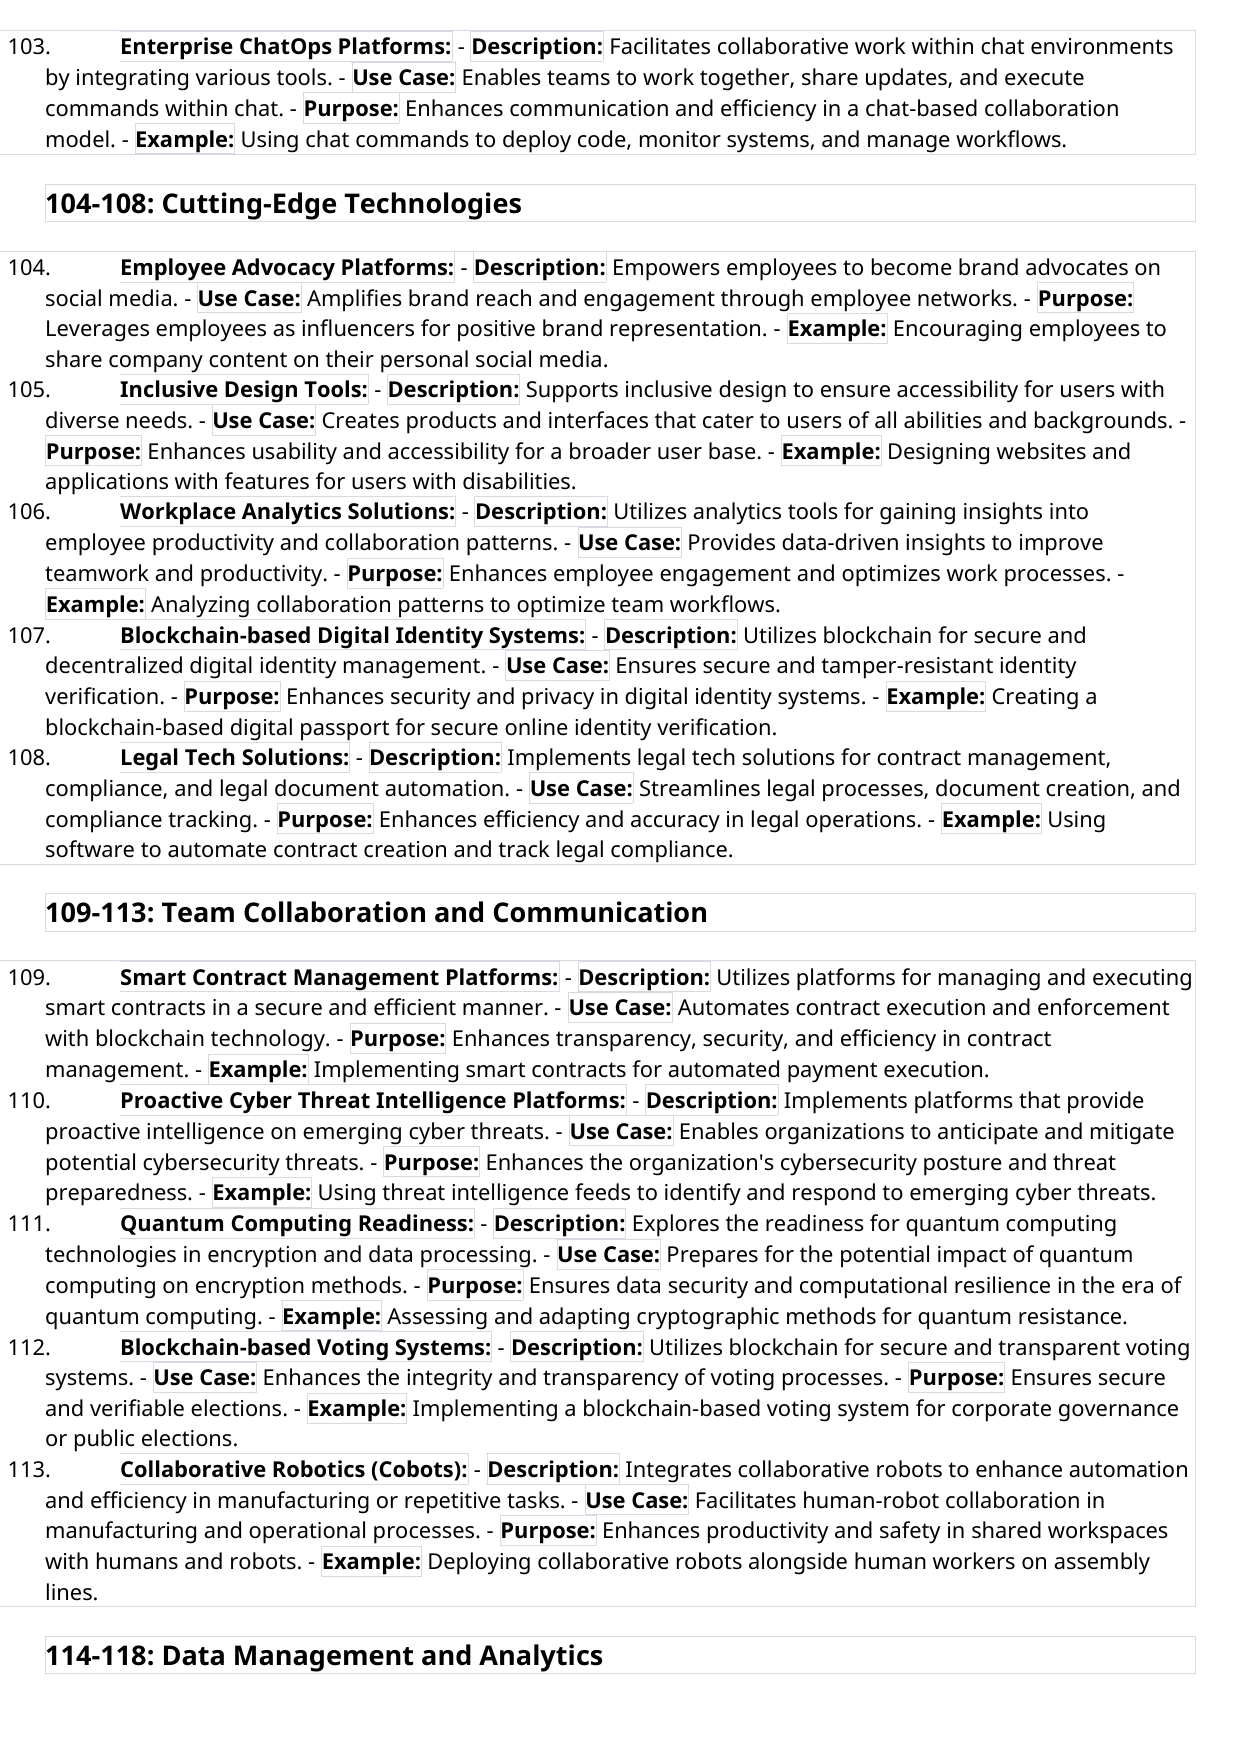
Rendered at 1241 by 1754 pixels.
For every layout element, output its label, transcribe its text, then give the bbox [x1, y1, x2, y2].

list Smart Contract Management Platforms: - Description: Utilizes platforms for managing and executing smart contracts in a secure and efficient manner. - Use Case: Automates contract execution and enforcement with blockchain technology. - Purpose: Enhances transparency, security, and efficiency in contract management. - Example: Implementing smart contracts for automated payment execution. [0, 961, 1195, 1084]
text 104-108: Cutting-Edge Technologies [46, 185, 1195, 221]
list Blockchain-based Voting Systems: - Description: Utilizes blockchain for secure and transparent voting systems. - Use Case: Enhances the integrity and transparency of voting processes. - Purpose: Ensures secure and verifiable elections. - Example: Implementing a blockchain-based voting system for corporate governance or public elections. [0, 1330, 1195, 1453]
list Proactive Cyber Threat Intelligence Platforms: - Description: Implements platforms that provide proactive intelligence on emerging cyber threats. - Use Case: Enables organizations to anticipate and mitigate potential cybersecurity threats. - Purpose: Enhances the organization's cybersecurity posture and threat preparedness. - Example: Using threat intelligence feeds to identify and respond to emerging cyber threats. [0, 1084, 1195, 1207]
list Blockchain-based Digital Identity Systems: - Description: Utilizes blockchain for secure and decentralized digital identity management. - Use Case: Ensures secure and tamper-resistant identity verification. - Purpose: Enhances security and privacy in digital identity systems. - Example: Creating a blockchain-based digital passport for secure online identity verification. [0, 618, 1195, 741]
text 109-113: Team Collaboration and Communication [46, 894, 1195, 931]
text 114-118: Data Management and Analytics [46, 1637, 1195, 1673]
list Quantum Computing Readiness: - Description: Explores the readiness for quantum computing technologies in encryption and data processing. - Use Case: Prepares for the potential impact of quantum computing on encryption methods. - Purpose: Ensures data security and computational resilience in the era of quantum computing. - Example: Assessing and adapting cryptographic methods for quantum resistance. [0, 1207, 1195, 1330]
list Employee Advocacy Platforms: - Description: Empowers employees to become brand advocates on social media. - Use Case: Amplifies brand reach and engagement through employee networks. - Purpose: Leverages employees as influencers for positive brand representation. - Example: Encouraging employees to share company content on their personal social media. [0, 252, 1195, 373]
list Workplace Analytics Solutions: - Description: Utilizes analytics tools for gaining insights into employee productivity and collaboration patterns. - Use Case: Provides data-driven insights to improve teamwork and productivity. - Purpose: Enhances employee engagement and optimizes work processes. - Example: Analyzing collaboration patterns to optimize team workflows. [0, 495, 1195, 618]
list Enterprise ChatOps Platforms: - Description: Facilitates collaborative work within chat environments by integrating various tools. - Use Case: Enables teams to work together, share updates, and execute commands within chat. - Purpose: Enhances communication and efficiency in a chat-based collaboration model. - Example: Using chat commands to deploy code, monitor systems, and manage workflows. [0, 31, 1195, 154]
list Collaborative Robotics (Cobots): - Description: Integrates collaborative robots to enhance automation and efficiency in manufacturing or repetitive tasks. - Use Case: Facilitates human-robot collaboration in manufacturing and operational processes. - Purpose: Enhances productivity and safety in shared workspaces with humans and robots. - Example: Deploying collaborative robots alongside human workers on assembly lines. [0, 1453, 1195, 1606]
list Legal Tech Solutions: - Description: Implements legal tech solutions for contract management, compliance, and legal document automation. - Use Case: Streamlines legal processes, document creation, and compliance tracking. - Purpose: Enhances efficiency and accuracy in legal operations. - Example: Using software to automate contract creation and track legal compliance. [0, 741, 1195, 864]
list Inclusive Design Tools: - Description: Supports inclusive design to ensure accessibility for users with diverse needs. - Use Case: Creates products and interfaces that cater to users of all abilities and backgrounds. - Purpose: Enhances usability and accessibility for a broader user base. - Example: Designing websites and applications with features for users with disabilities. [0, 373, 1195, 495]
